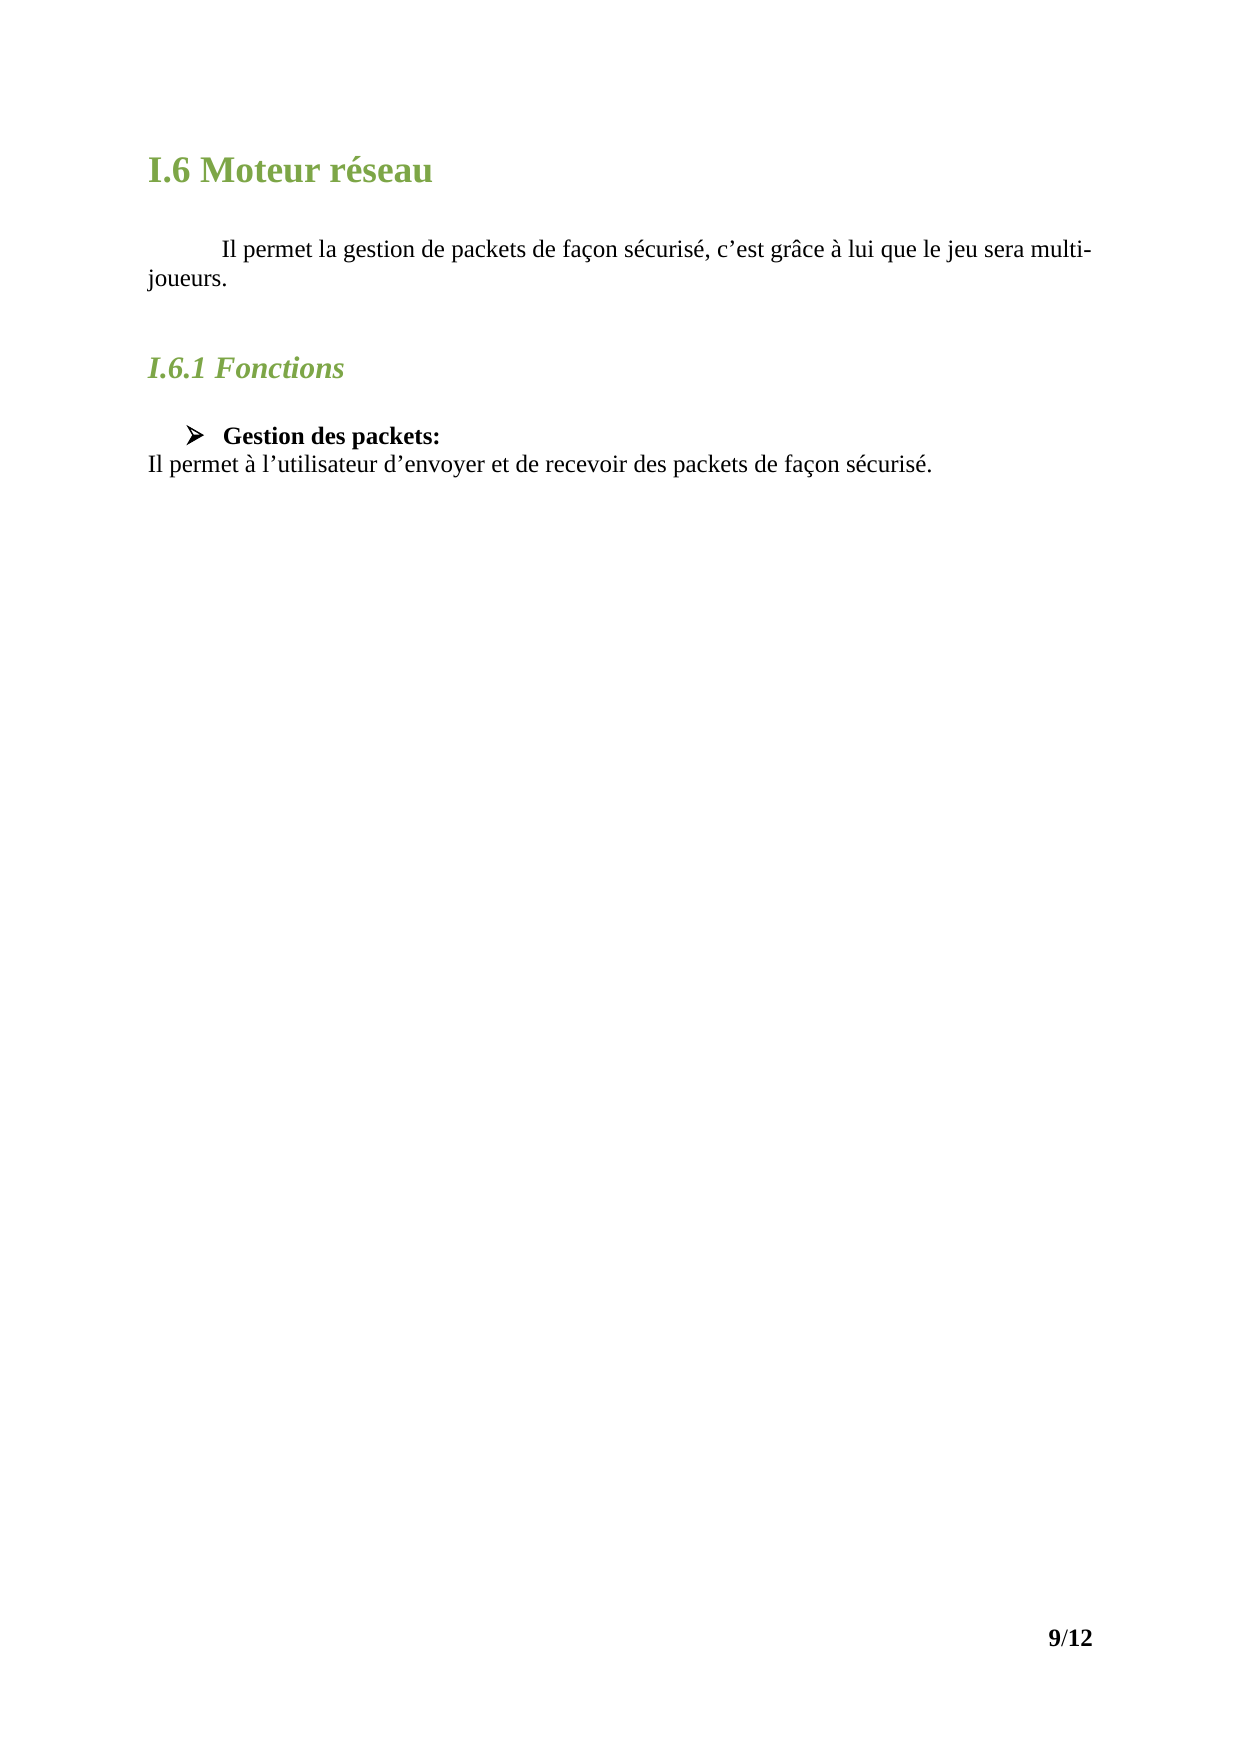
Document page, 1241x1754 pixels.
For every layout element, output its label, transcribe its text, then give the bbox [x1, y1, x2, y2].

text Il permet la gestion de packets de façon sécurisé, c’est grâce à lui que le jeu sera multi-joueurs. [148, 234, 1093, 291]
text Il permet à l’utilisateur d’envoyer et de recevoir des packets de façon sécurisé. [148, 449, 1093, 478]
text I.6 Moteur réseau [148, 148, 1093, 191]
list Gestion des packets: [185, 421, 1093, 449]
text I.6.1 Fonctions [148, 349, 1093, 385]
